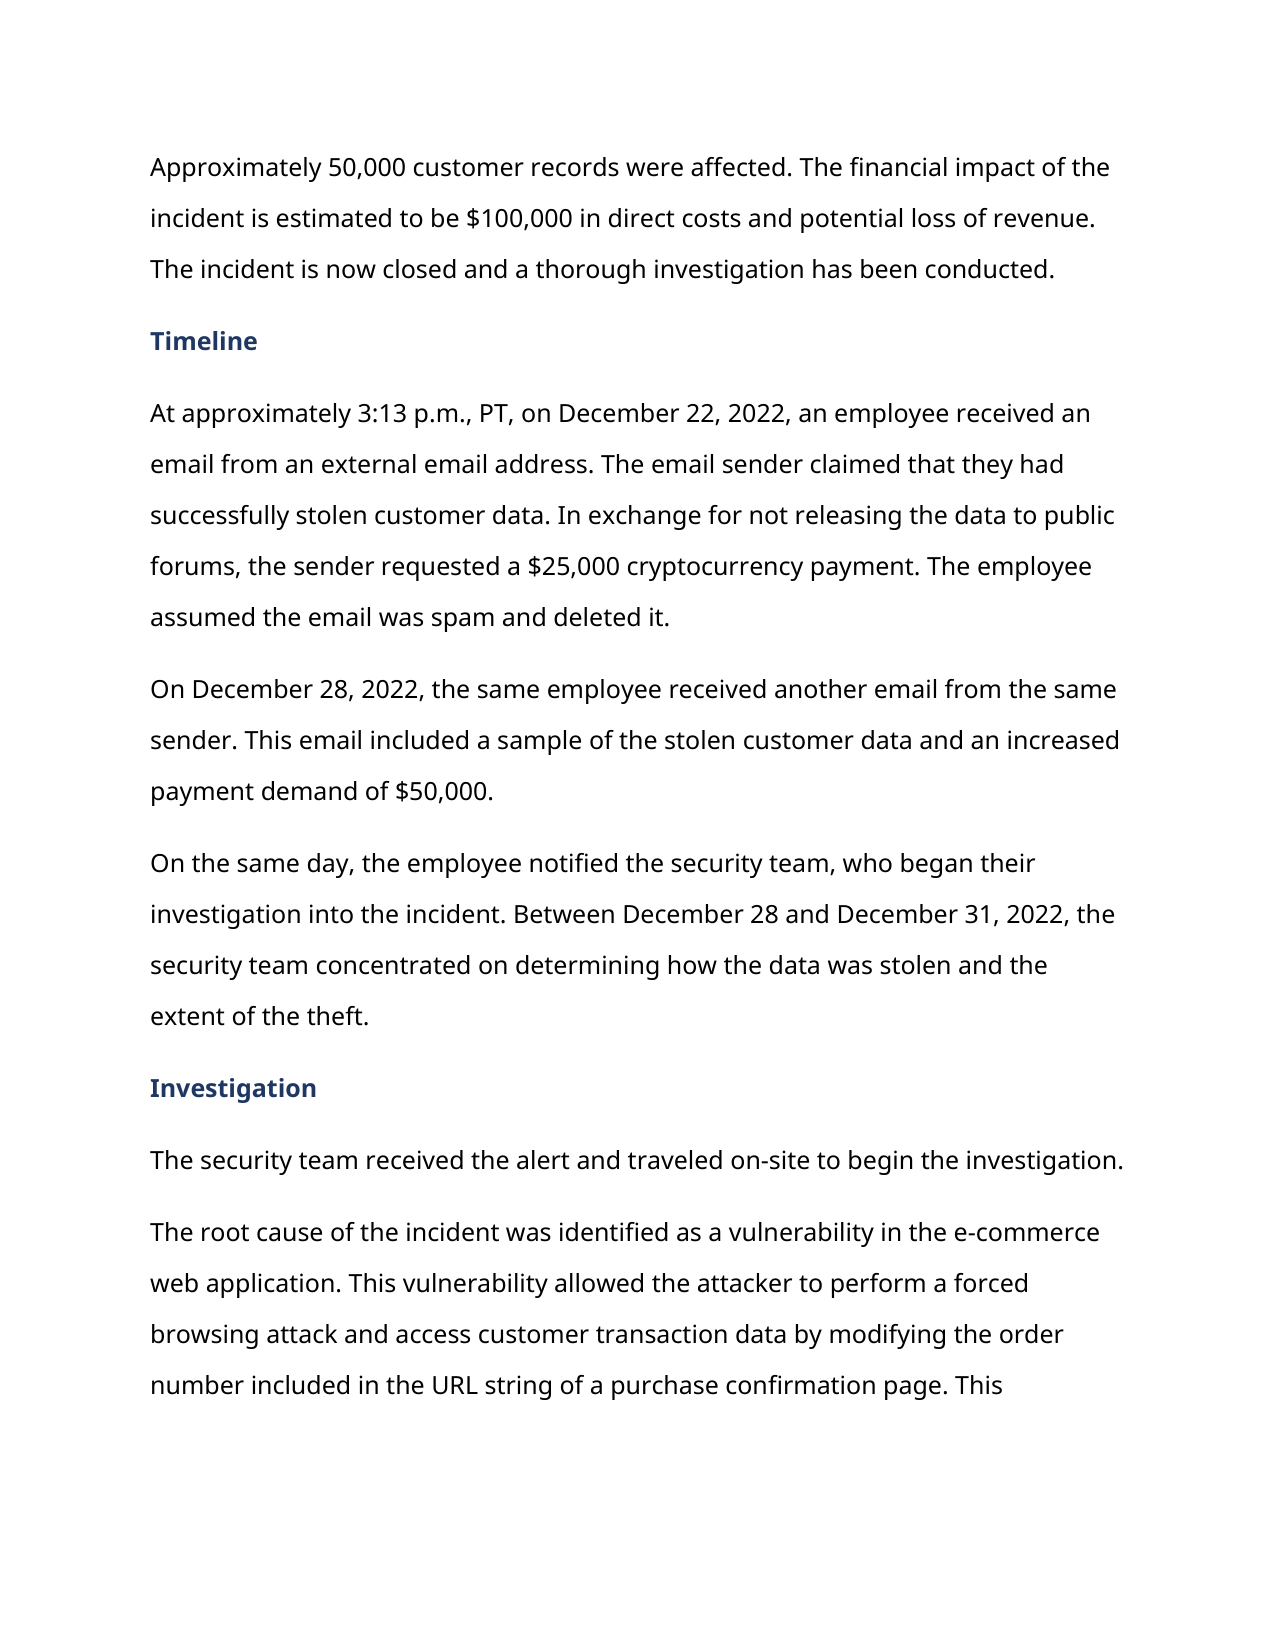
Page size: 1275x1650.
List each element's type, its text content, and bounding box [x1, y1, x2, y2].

text On the same day, the employee notified the security team, who began their investigation into the incident. Between December 28 and December 31, 2022, the security team concentrated on determining how the data was stolen and the extent of the theft. [150, 846, 1125, 1033]
subtitle Investigation [150, 1071, 1125, 1105]
text On December 28, 2022, the same employee received another email from the same sender. This email included a sample of the stolen customer data and an increased payment demand of $50,000. [150, 672, 1125, 808]
text At approximately 3:13 p.m., PT, on December 22, 2022, an employee received an email from an external email address. The email sender claimed that they had successfully stolen customer data. In exchange for not releasing the data to public forums, the sender requested a $25,000 cryptocurrency payment. The employee assumed the email was spam and deleted it. [150, 396, 1125, 634]
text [150, 1214, 1125, 1402]
subtitle Timeline [150, 324, 1125, 358]
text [150, 150, 1125, 286]
text The security team received the alert and traveled on-site to begin the investigation. [150, 1143, 1125, 1177]
